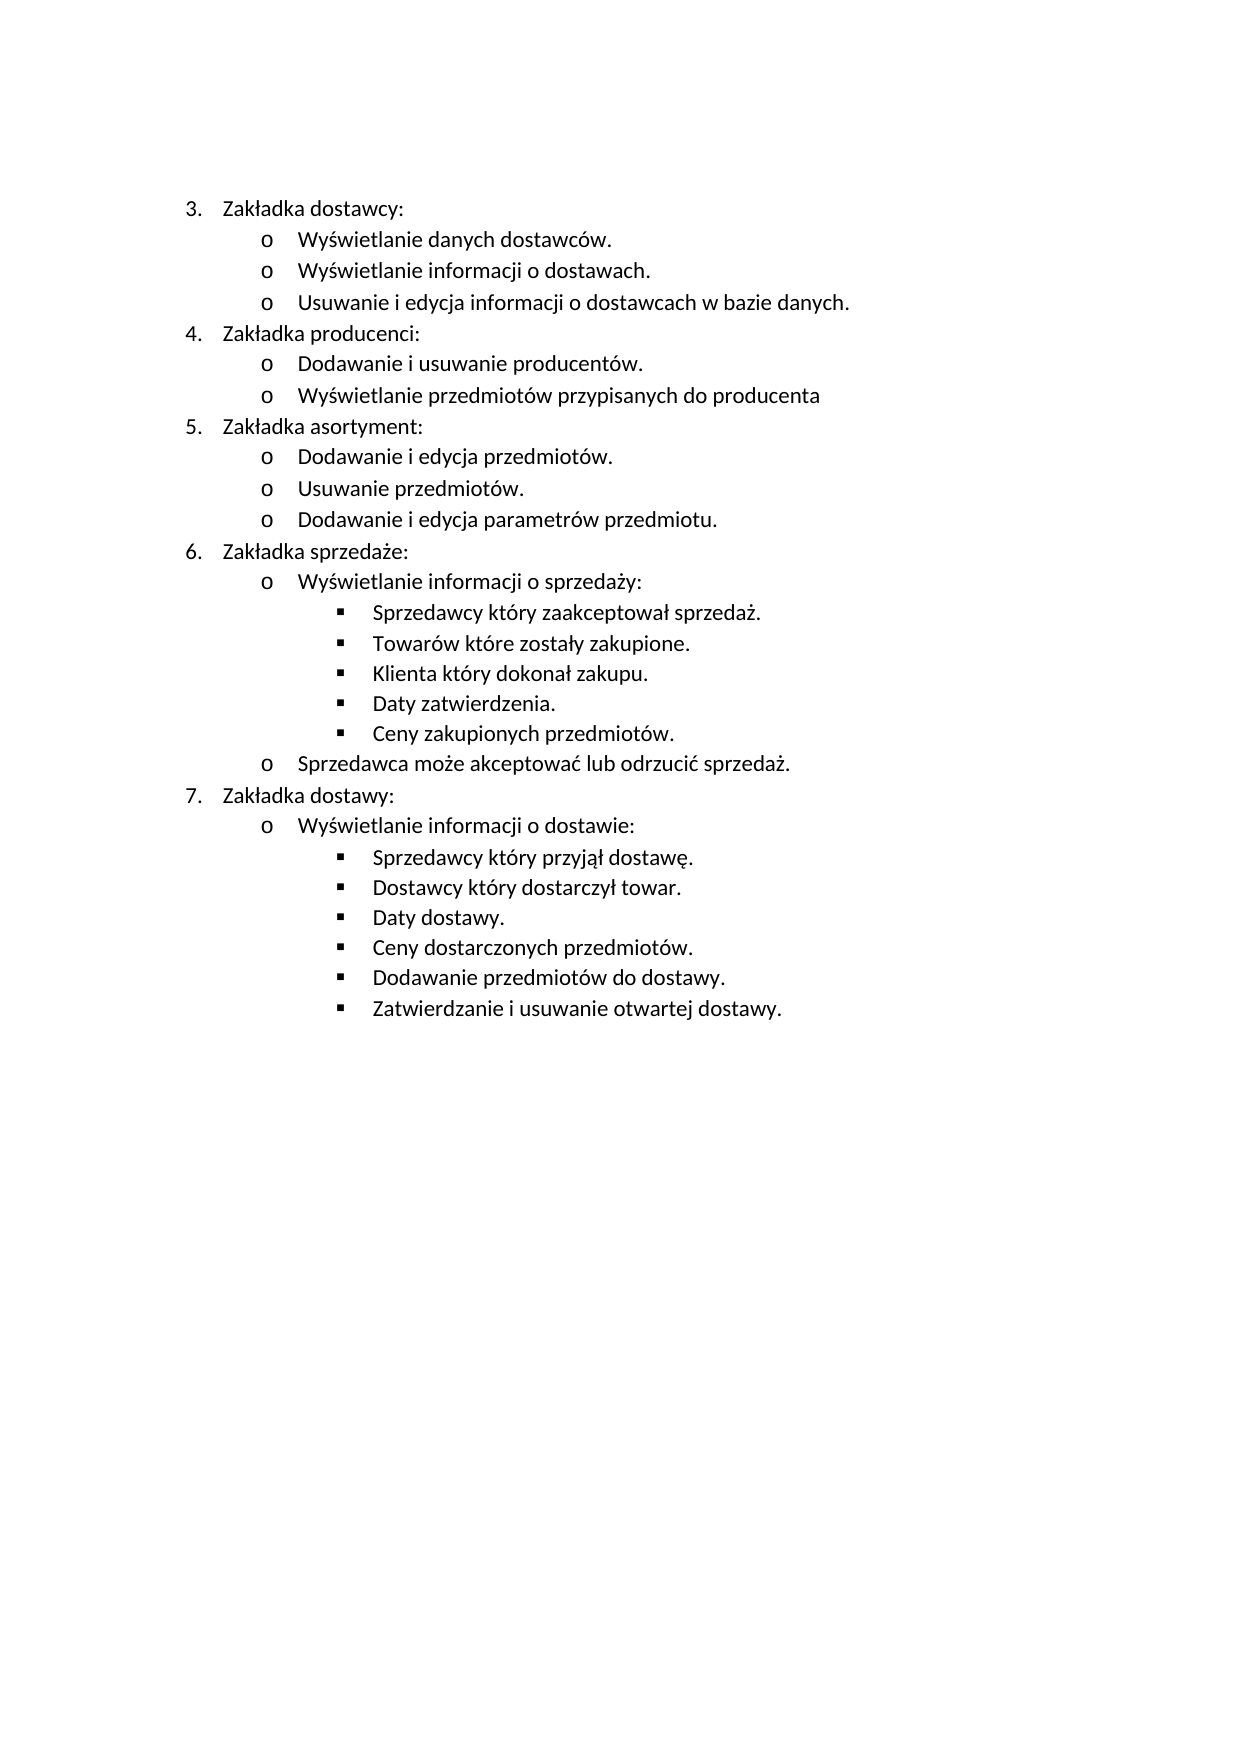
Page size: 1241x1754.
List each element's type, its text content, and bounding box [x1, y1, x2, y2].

list Daty dostawy. [335, 903, 1093, 931]
list Dodawanie i usuwanie producentów. [260, 349, 1093, 378]
list Wyświetlanie informacji o dostawach. [260, 256, 1093, 285]
list Zakładka dostawcy: [185, 194, 1093, 222]
list Zakładka producenci: [185, 319, 1093, 347]
list Dodawanie i edycja parametrów przedmiotu. [260, 505, 1093, 534]
list Dodawanie przedmiotów do dostawy. [335, 963, 1093, 991]
list Zakładka asortyment: [185, 412, 1093, 440]
list Sprzedawca może akceptować lub odrzucić sprzedaż. [260, 749, 1093, 779]
list Daty zatwierdzenia. [335, 689, 1093, 717]
list Dostawcy który dostarczył towar. [335, 873, 1093, 901]
list Ceny dostarczonych przedmiotów. [335, 933, 1093, 961]
list Wyświetlanie danych dostawców. [260, 225, 1093, 254]
list Ceny zakupionych przedmiotów. [335, 719, 1093, 747]
list Klienta który dokonał zakupu. [335, 659, 1093, 687]
list Sprzedawcy który przyjął dostawę. [335, 843, 1093, 871]
list Towarów które zostały zakupione. [335, 629, 1093, 657]
list Sprzedawcy który zaakceptował sprzedaż. [335, 598, 1093, 626]
list Wyświetlanie informacji o dostawie: [260, 811, 1093, 840]
list Wyświetlanie informacji o sprzedaży: [260, 567, 1093, 596]
list Usuwanie przedmiotów. [260, 474, 1093, 503]
list Usuwanie i edycja informacji o dostawcach w bazie danych. [260, 288, 1093, 317]
list Zakładka dostawy: [185, 781, 1093, 809]
list Zatwierdzanie i usuwanie otwartej dostawy. [335, 994, 1093, 1022]
list Wyświetlanie przedmiotów przypisanych do producenta [260, 381, 1093, 410]
list Dodawanie i edycja przedmiotów. [260, 442, 1093, 472]
list Zakładka sprzedaże: [185, 537, 1093, 565]
